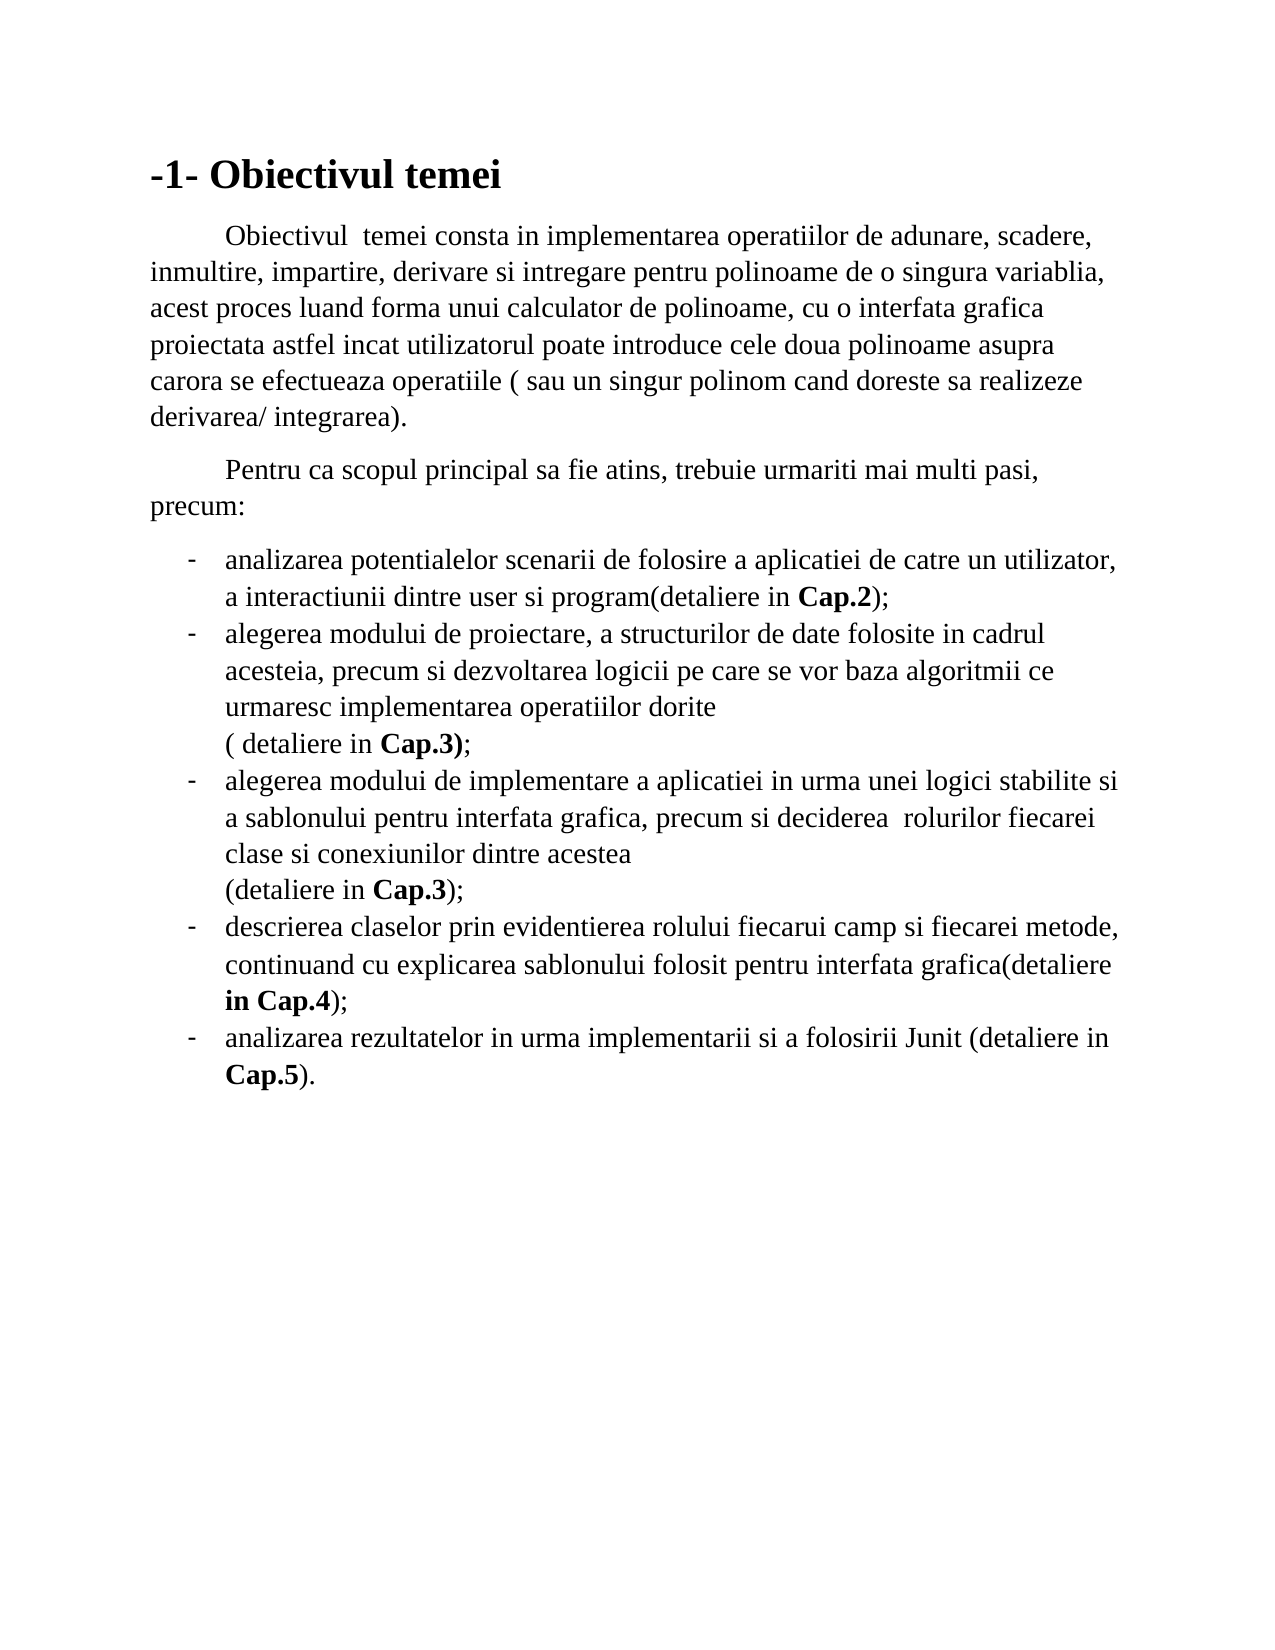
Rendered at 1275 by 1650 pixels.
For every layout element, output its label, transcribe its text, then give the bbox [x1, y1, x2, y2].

list analizarea potentialelor scenarii de folosire a aplicatiei de catre un utilizator, a interactiunii dintre user si program(detaliere in Cap.2); [187, 541, 1125, 613]
list alegerea modului de proiectare, a structurilor de date folosite in cadrul acesteia, precum si dezvoltarea logicii pe care se vor baza algoritmii ce urmaresc implementarea operatiilor dorite [187, 615, 1125, 723]
list alegerea modului de implementare a aplicatiei in urma unei logici stabilite si a sablonului pentru interfata grafica, precum si deciderea rolurilor fiecarei clase si conexiunilor dintre acestea [187, 762, 1125, 870]
list analizarea rezultatelor in urma implementarii si a folosirii Junit (detaliere in Cap.5). [187, 1019, 1125, 1091]
list ( detaliere in Cap.3); [225, 726, 1125, 759]
text Obiectivul temei consta in implementarea operatiilor de adunare, scadere, inmultire, impartire, derivare si intregare pentru polinoame de o singura variablia, acest proces luand forma unui calculator de polinoame, cu o interfata grafica proiectata astfel incat utilizatorul poate introduce cele doua polinoame asupra carora se efectueaza operatiile ( sau un singur polinom cand doreste sa realizeze derivarea/ integrarea). [150, 218, 1125, 433]
text -1- Obiectivul temei [150, 150, 1125, 198]
list (detaliere in Cap.3); [225, 872, 1125, 906]
list descrierea claselor prin evidentierea rolului fiecarui camp si fiecarei metode, continuand cu explicarea sablonului folosit pentru interfata grafica(detaliere in Cap.4); [187, 908, 1125, 1016]
text Pentru ca scopul principal sa fie atins, trebuie urmariti mai multi pasi, precum: [150, 452, 1125, 522]
